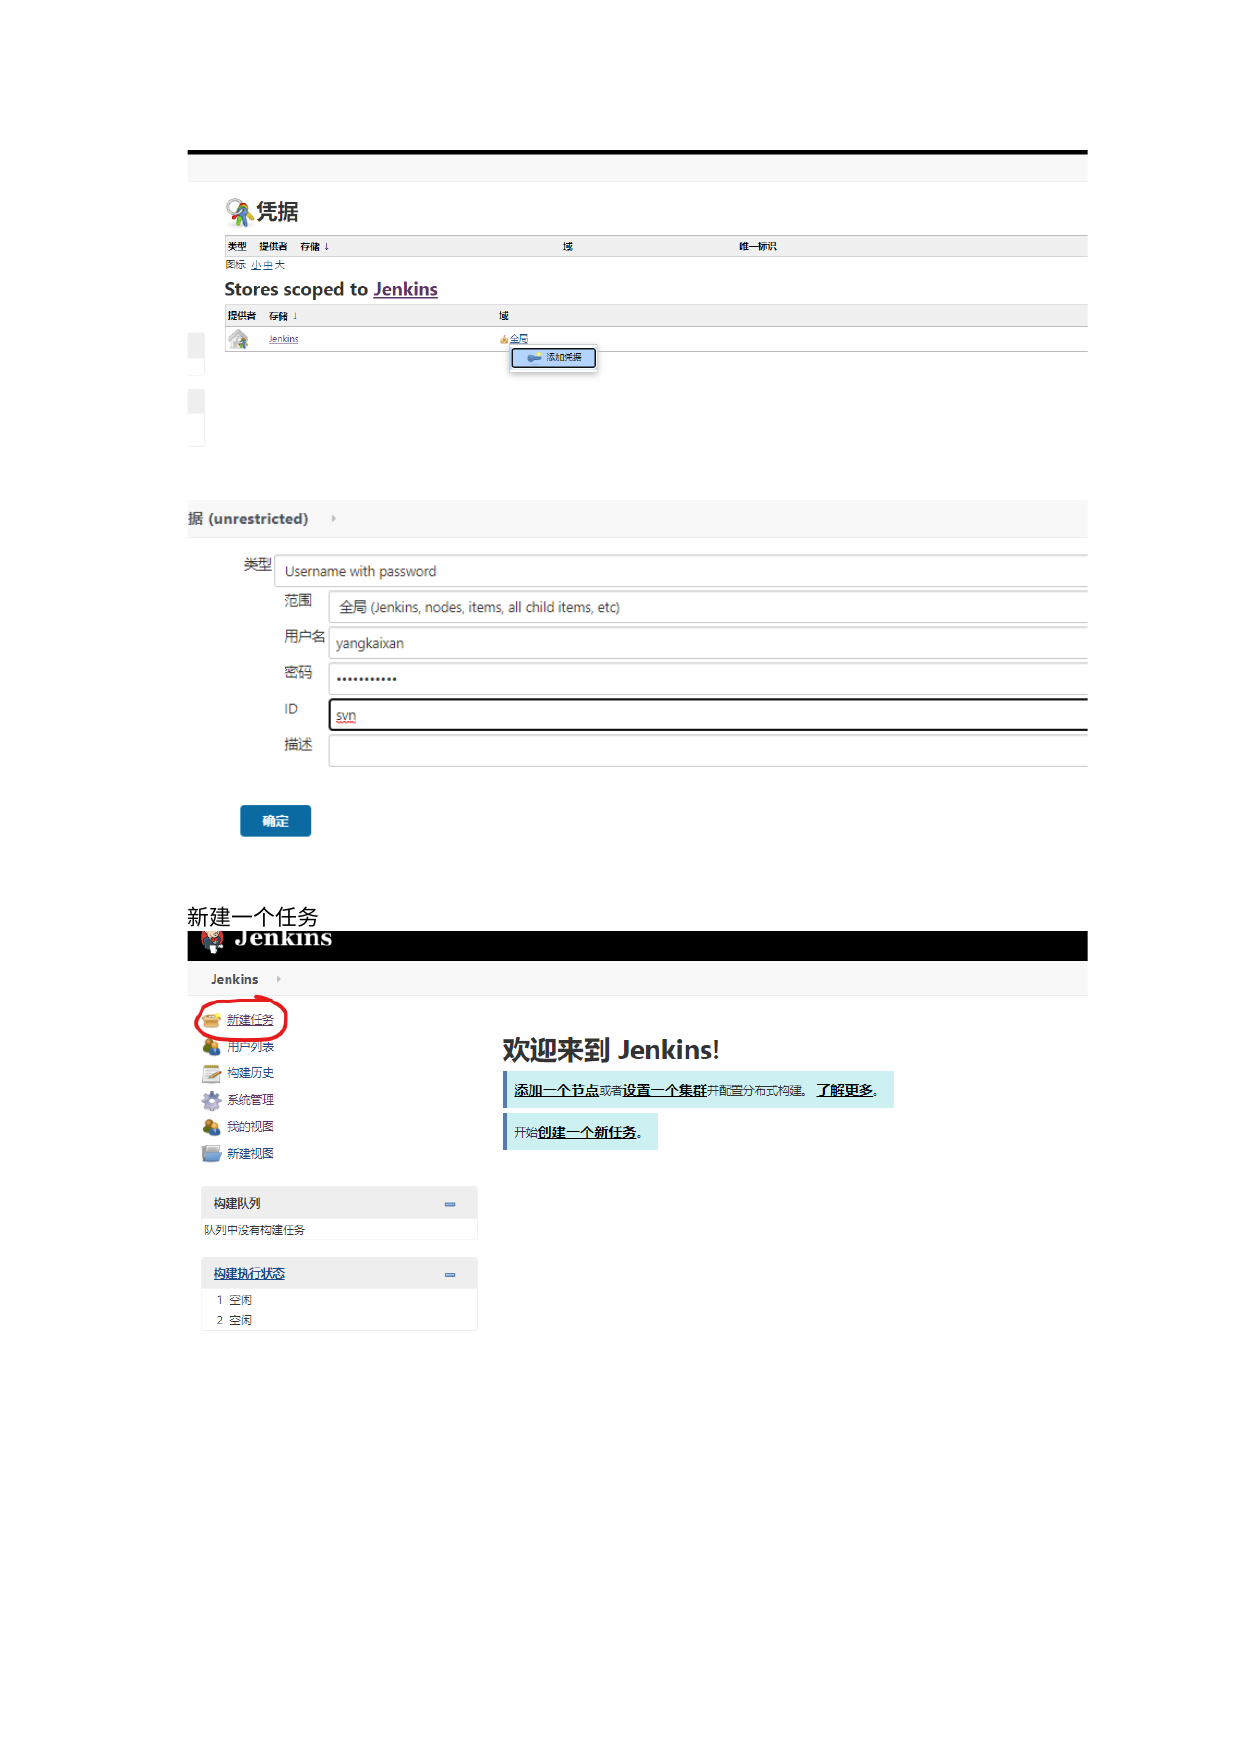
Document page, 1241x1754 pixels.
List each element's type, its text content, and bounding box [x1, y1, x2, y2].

text 新建一个任务 [187, 901, 1053, 931]
picture [187, 150, 1088, 474]
picture [187, 500, 1088, 901]
picture [187, 931, 1088, 1352]
